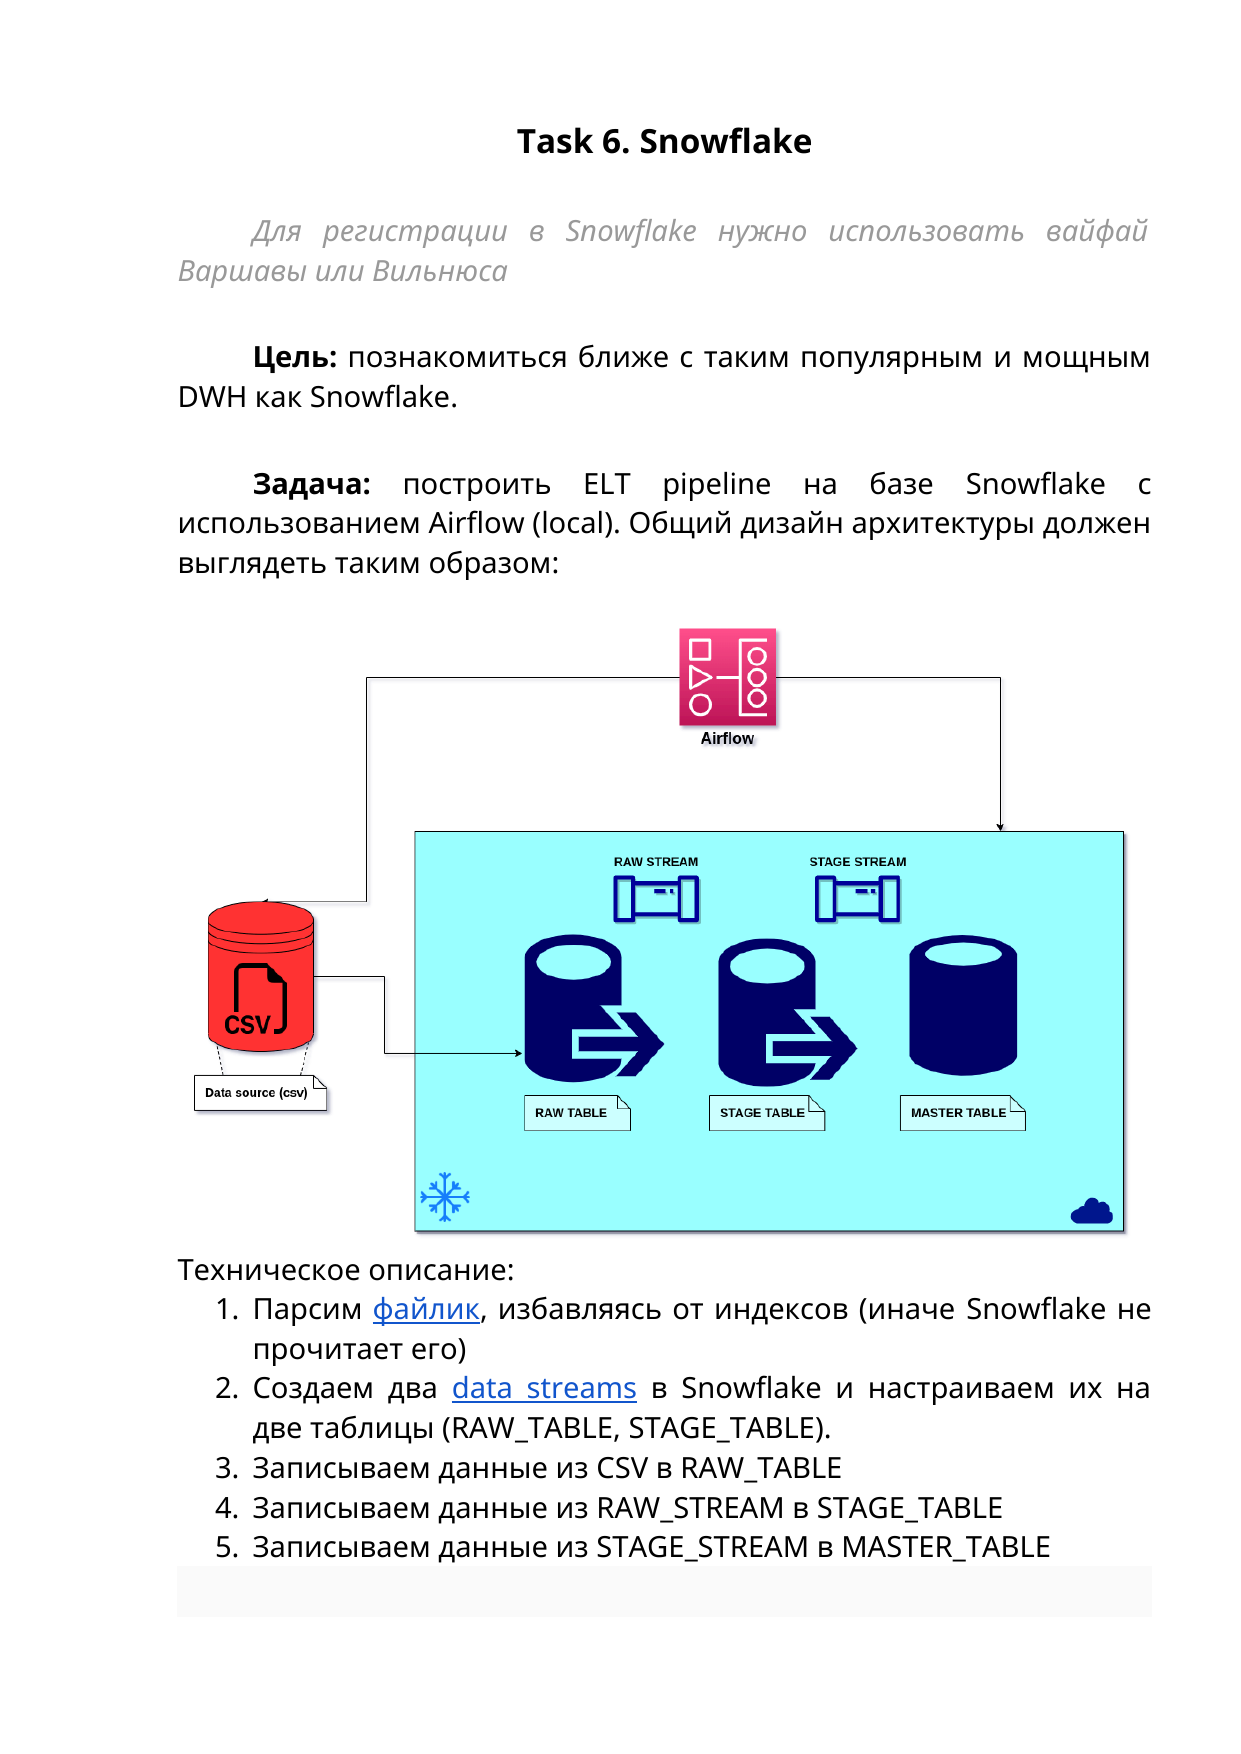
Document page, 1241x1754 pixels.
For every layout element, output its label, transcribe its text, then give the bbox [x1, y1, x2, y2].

list Создаем два data streams в Snowflake и настраиваем их на две таблицы (RAW_TABLE, STAGE_TABLE). [215, 1368, 1152, 1447]
text Техническое описание: [177, 1249, 1152, 1288]
text Задача: построить ELT pipeline на базе Snowflake с использованием Airflow (local). Общий дизайн архитектуры должен выглядеть таким образом: [177, 463, 1152, 582]
picture [194, 628, 1135, 1249]
text Цель: познакомиться ближе с таким популярным и мощным DWH как Snowflake. [177, 337, 1152, 416]
text Для регистрации в Snowflake нужно использовать вайфай Варшавы или Вильнюса [177, 210, 1152, 290]
list Записываем данные из CSV в RAW_TABLE [215, 1447, 1152, 1487]
text Task 6. Snowflake [177, 118, 1152, 163]
list Парсим файлик, избавляясь от индексов (иначе Snowflake не прочитает его) [215, 1288, 1152, 1368]
list Записываем данные из STAGE_STREAM в MASTER_TABLE [215, 1527, 1152, 1566]
list Записываем данные из RAW_STREAM в STAGE_TABLE [215, 1487, 1152, 1527]
